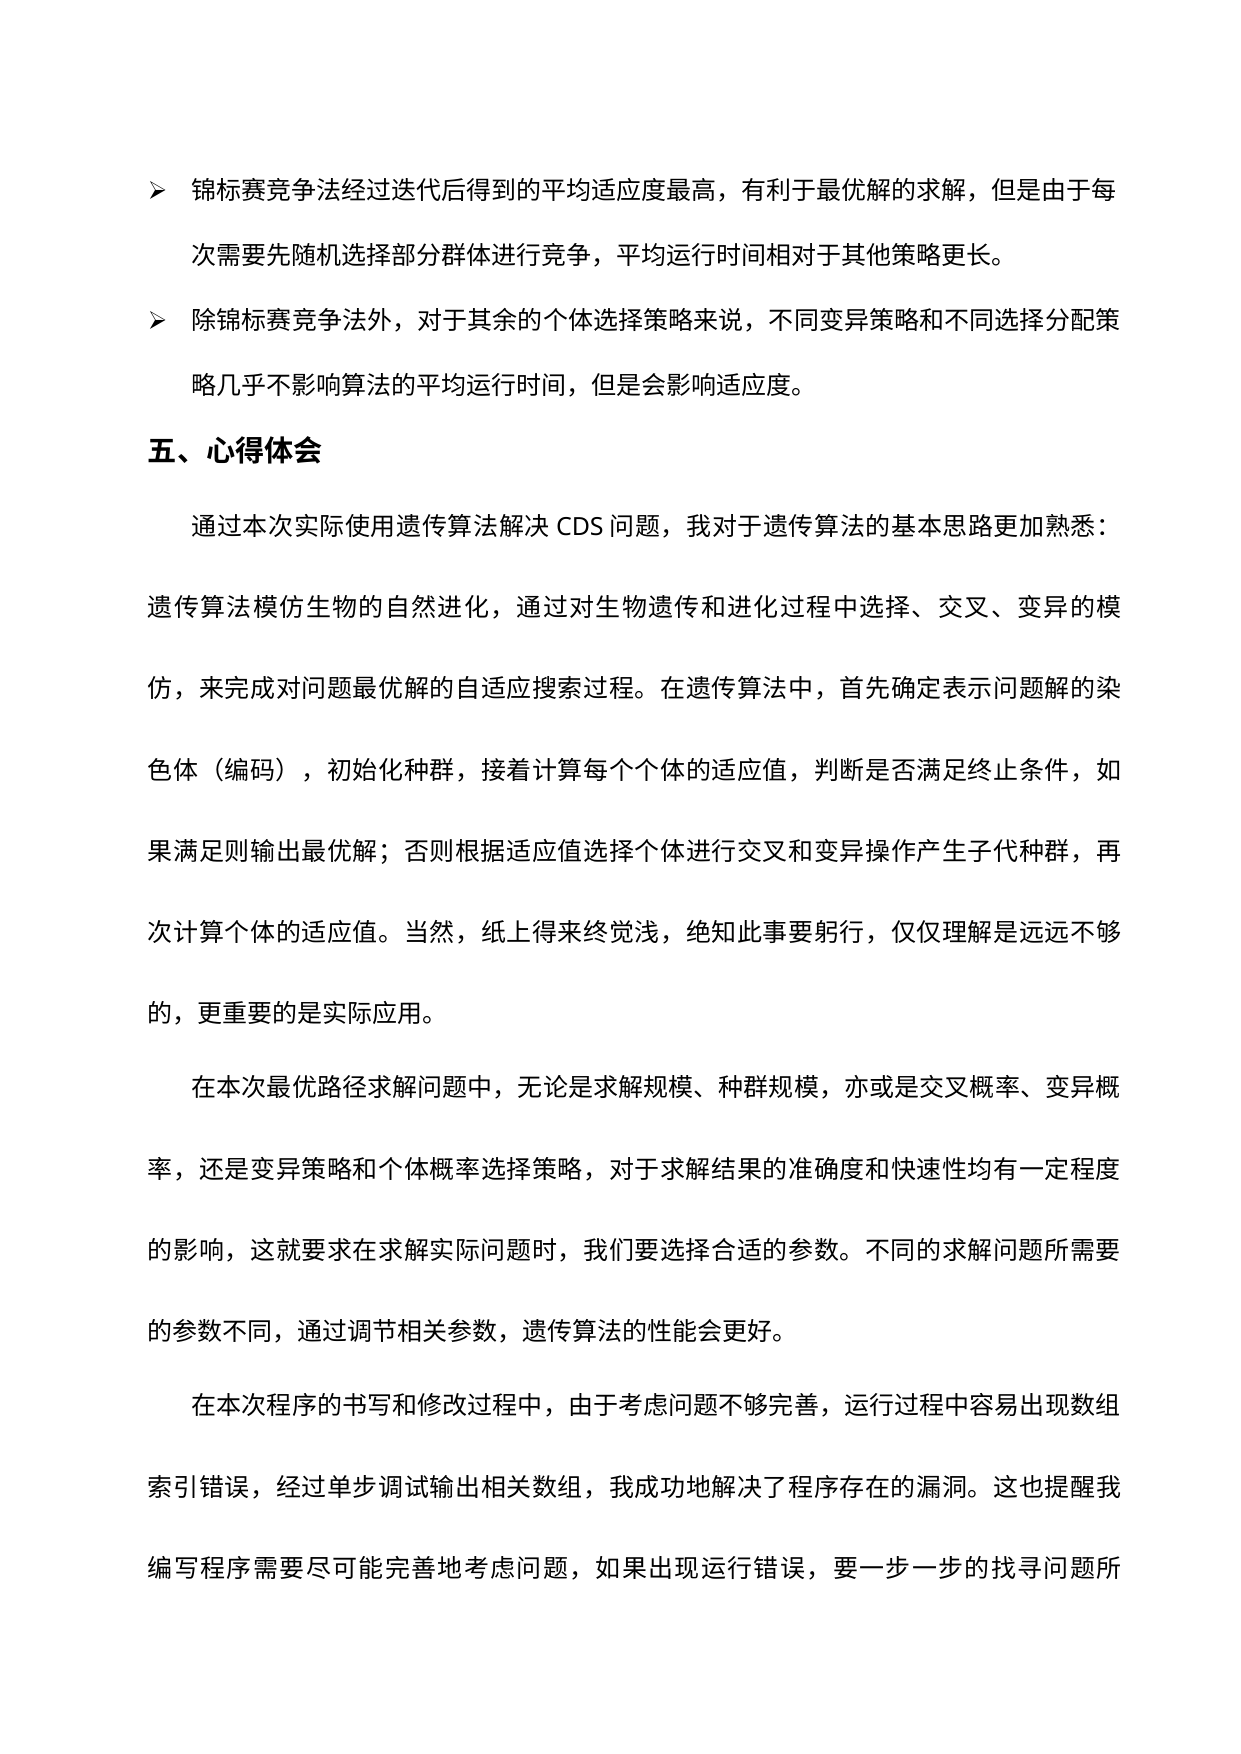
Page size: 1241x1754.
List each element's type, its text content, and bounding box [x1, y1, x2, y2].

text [148, 1371, 1122, 1599]
list 除锦标赛竞争法外，对于其余的个体选择策略来说，不同变异策略和不同选择分配策略几乎不影响算法的平均运行时间，但是会影响适应度。 [148, 286, 1122, 416]
text 五、心得体会 [148, 416, 1122, 481]
text 通过本次实际使用遗传算法解决CDS问题，我对于遗传算法的基本思路更加熟悉：遗传算法模仿生物的自然进化，通过对生物遗传和进化过程中选择、交叉、变异的模仿，来完成对问题最优解的自适应搜索过程。在遗传算法中，首先确定表示问题解的染色体（编码），初始化种群，接着计算每个个体的适应值，判断是否满足终止条件，如果满足则输出最优解；否则根据适应值选择个体进行交叉和变异操作产生子代种群，再次计算个体的适应值。当然，纸上得来终觉浅，绝知此事要躬行，仅仅理解是远远不够的，更重要的是实际应用。 [148, 492, 1122, 1044]
list 锦标赛竞争法经过迭代后得到的平均适应度最高，有利于最优解的求解，但是由于每次需要先随机选择部分群体进行竞争，平均运行时间相对于其他策略更长。 [148, 156, 1122, 286]
text 在本次最优路径求解问题中，无论是求解规模、种群规模，亦或是交叉概率、变异概率，还是变异策略和个体概率选择策略，对于求解结果的准确度和快速性均有一定程度的影响，这就要求在求解实际问题时，我们要选择合适的参数。不同的求解问题所需要的参数不同，通过调节相关参数，遗传算法的性能会更好。 [148, 1053, 1122, 1362]
